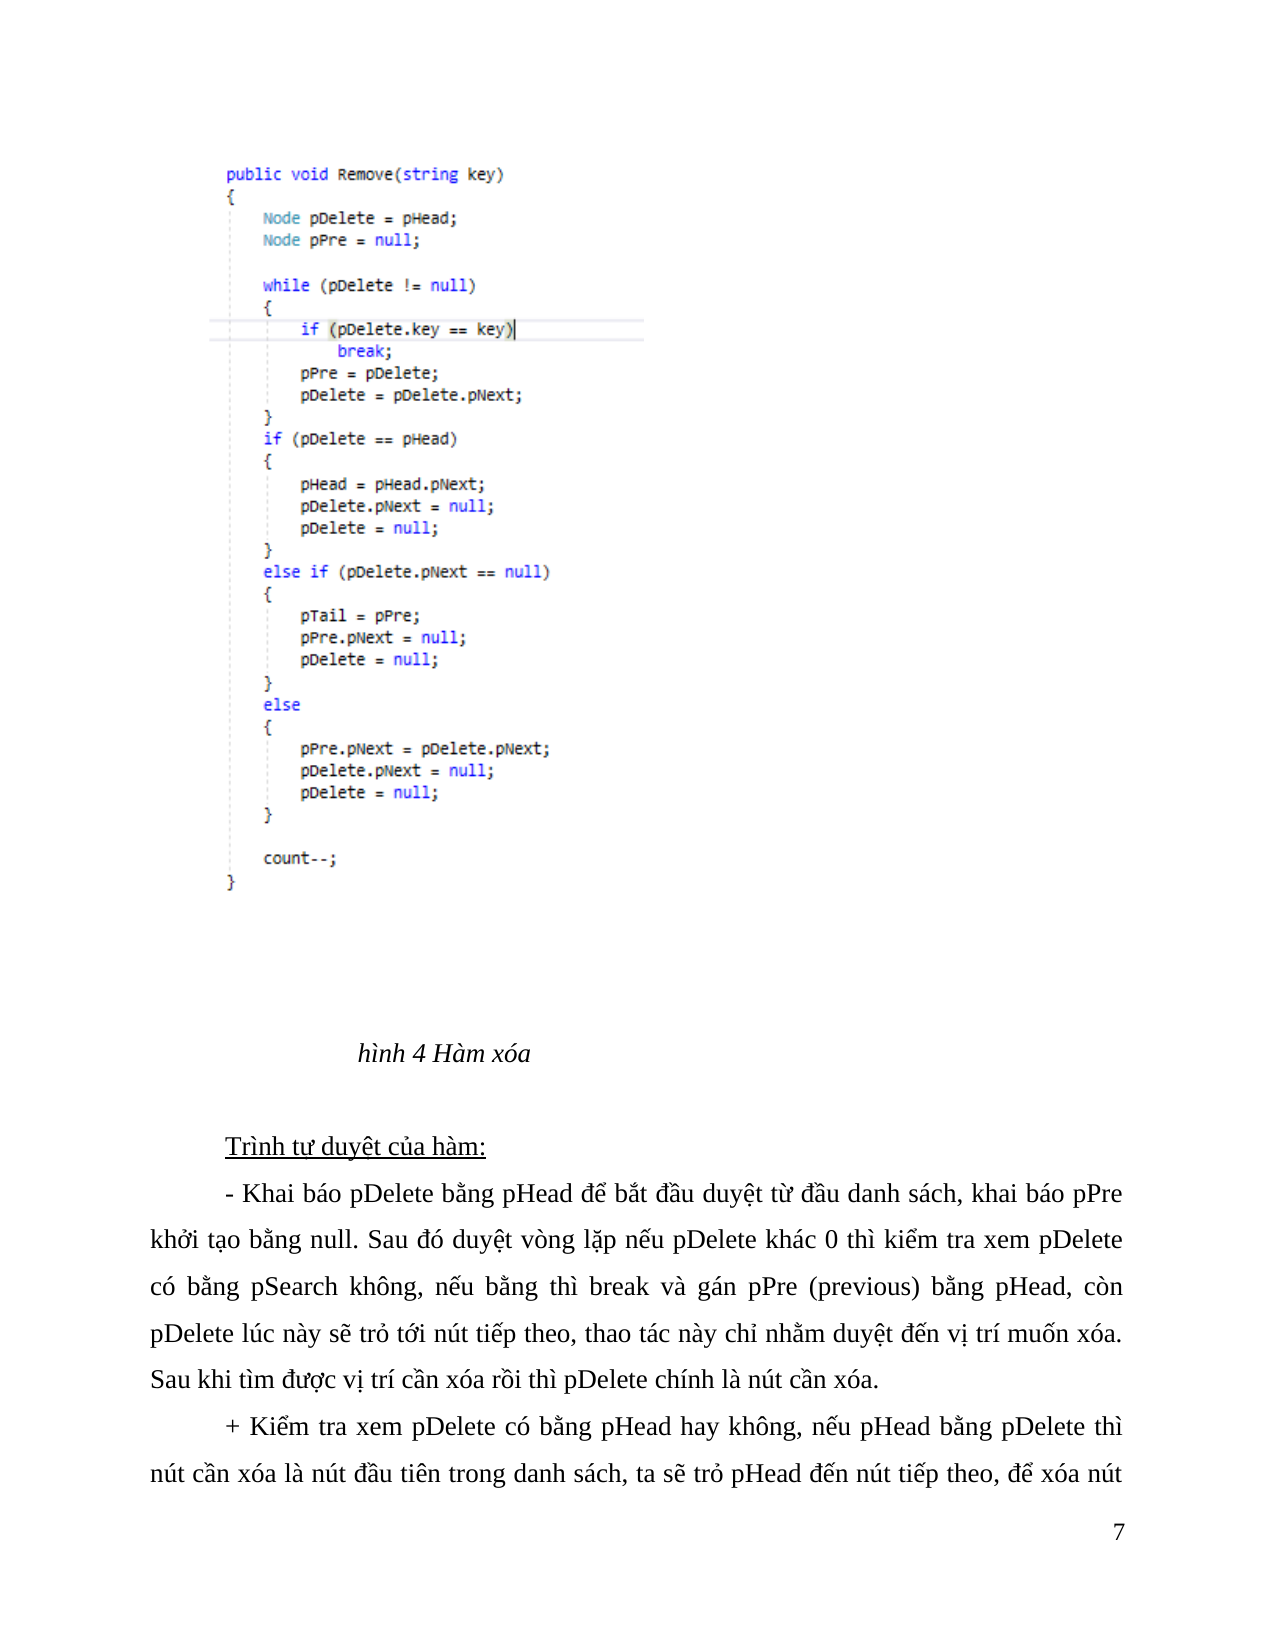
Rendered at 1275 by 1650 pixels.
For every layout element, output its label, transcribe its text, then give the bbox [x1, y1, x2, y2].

text Trình tự duyệt của hàm: [150, 1130, 1125, 1161]
list - Khai báo pDelete bằng pHead để bắt đầu duyệt từ đầu danh sách, khai báo pPre khởi tạo bằng null. Sau đó duyệt vòng lặp nếu pDelete khác 0 thì kiểm tra xem pDelete có bằng pSearch không, nếu bằng thì break và gán pPre (previous) bằng pHead, còn pDelete lúc này sẽ trỏ tới nút tiếp theo, thao tác này chỉ nhằm duyệt đến vị trí muốn xóa. Sau khi tìm được vị trí cần xóa rồi thì pDelete chính là nút cần xóa. [150, 1177, 1125, 1394]
picture [209, 150, 644, 908]
